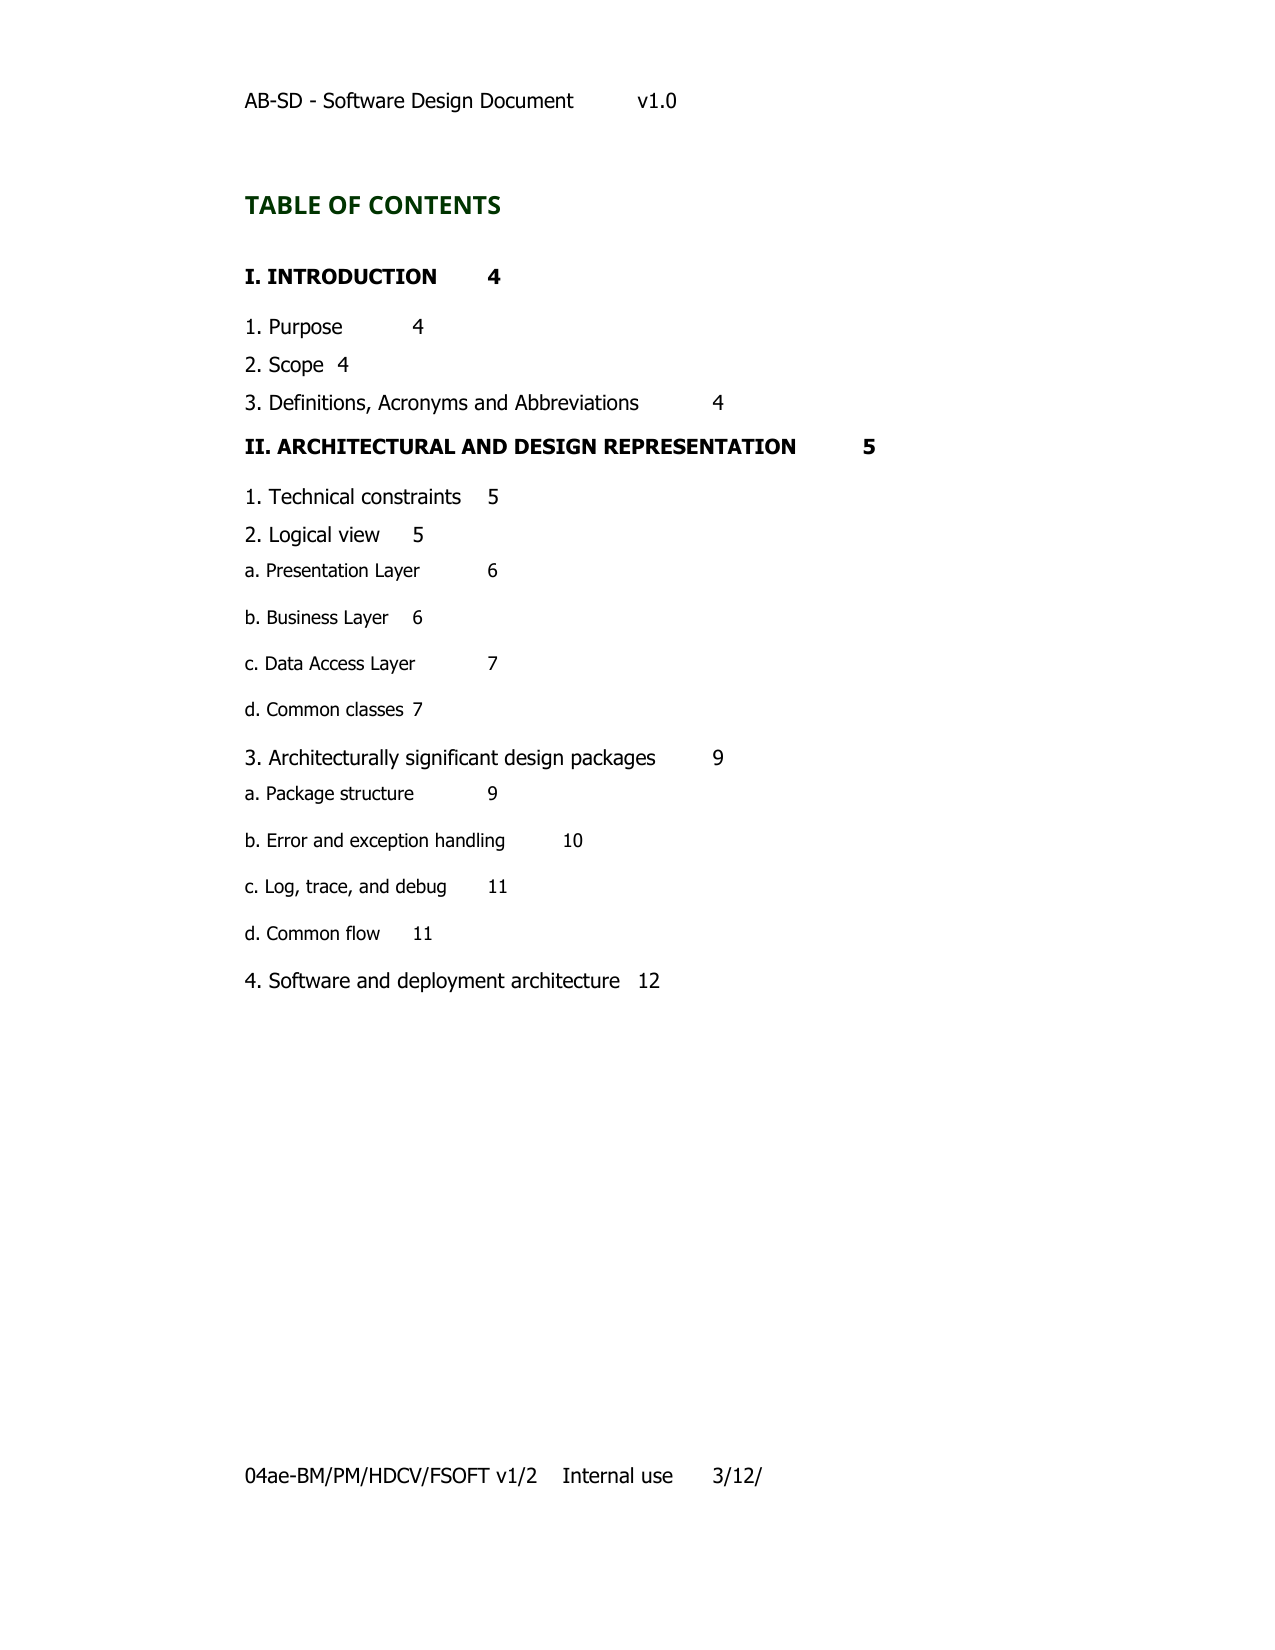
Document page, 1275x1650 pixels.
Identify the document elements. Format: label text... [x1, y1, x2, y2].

text TABLE OF CONTENTS [244, 187, 1125, 222]
